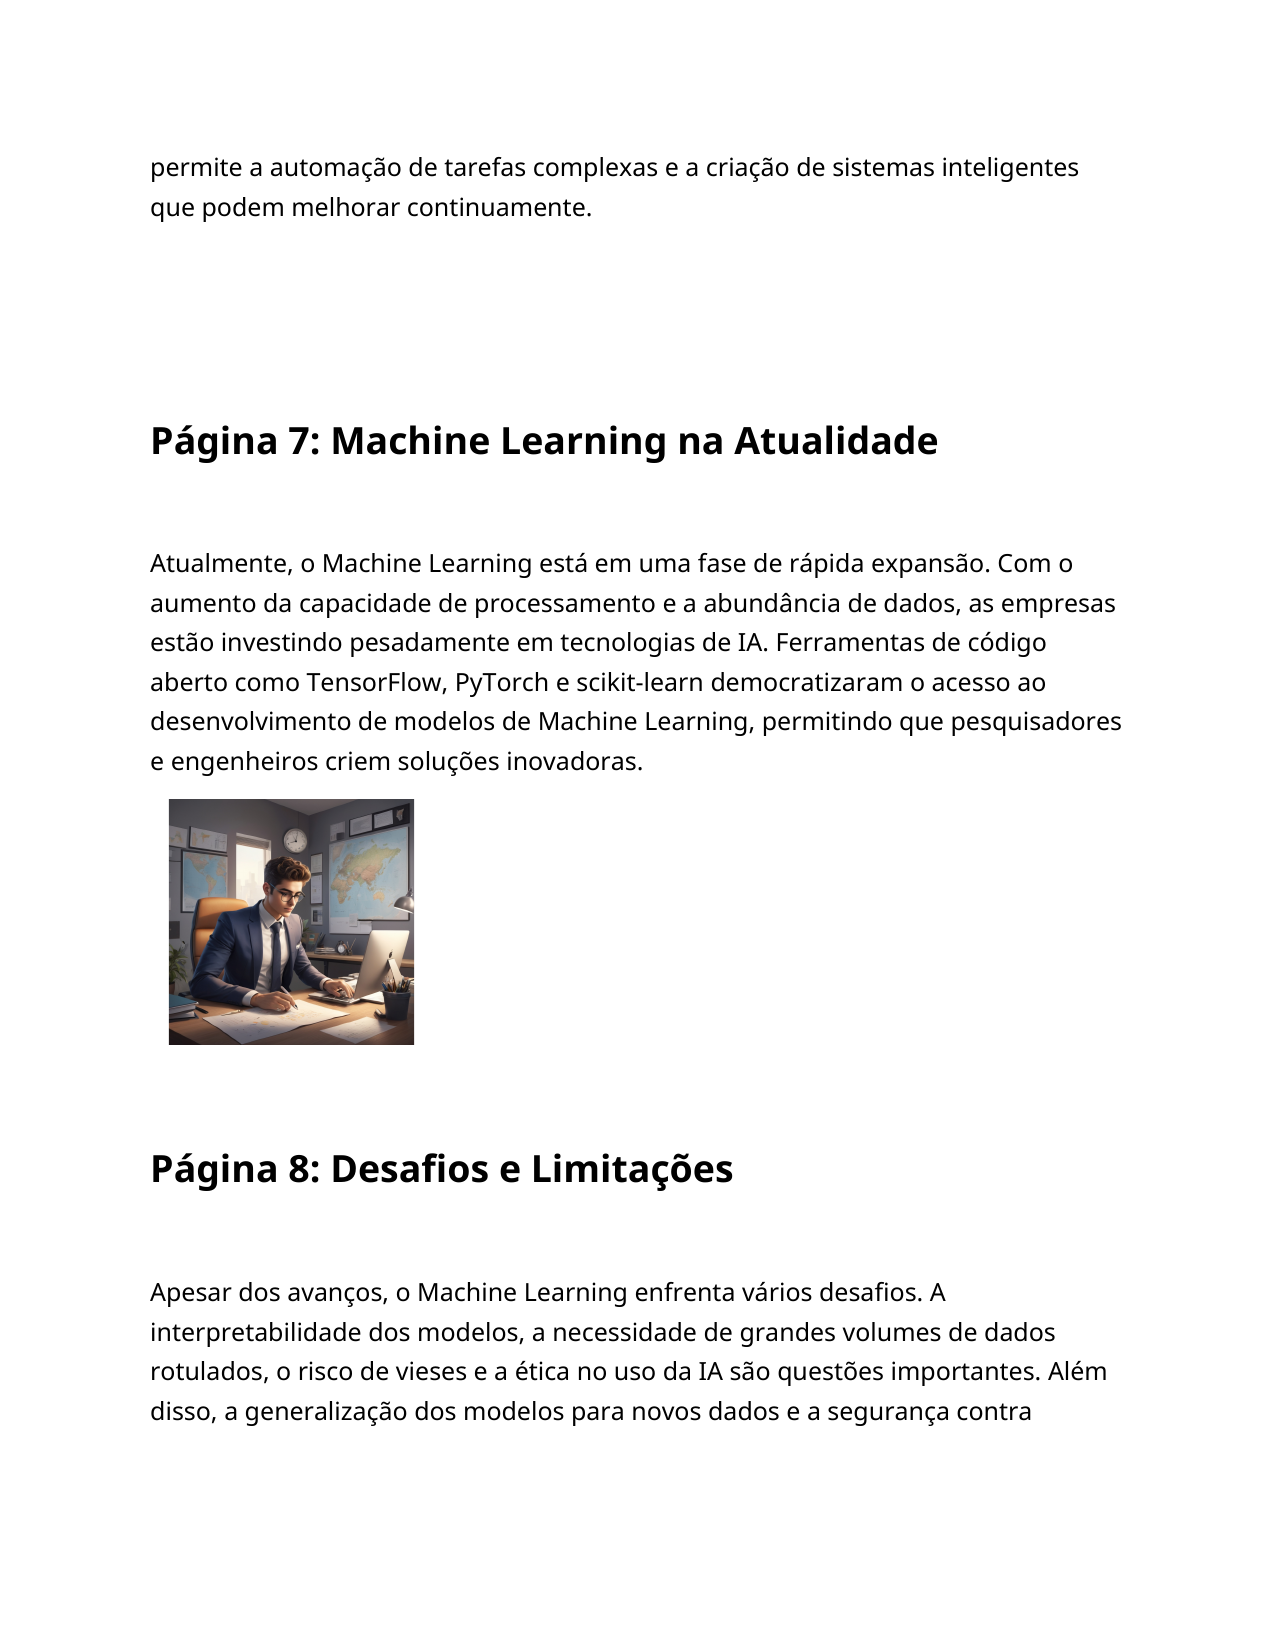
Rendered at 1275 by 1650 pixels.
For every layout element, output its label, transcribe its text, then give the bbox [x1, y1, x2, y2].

text Atualmente, o Machine Learning está em uma fase de rápida expansão. Com o aumento da capacidade de processamento e a abundância de dados, as empresas estão investindo pesadamente em tecnologias de IA. Ferramentas de código aberto como TensorFlow, PyTorch e scikit-learn democratizaram o acesso ao desenvolvimento de modelos de Machine Learning, permitindo que pesquisadores e engenheiros criem soluções inovadoras. [150, 546, 1125, 777]
text Página 8: Desafios e Limitações [150, 1143, 1125, 1194]
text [150, 150, 1125, 223]
text Página 7: Machine Learning na Atualidade [150, 414, 1125, 465]
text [150, 1275, 1125, 1427]
